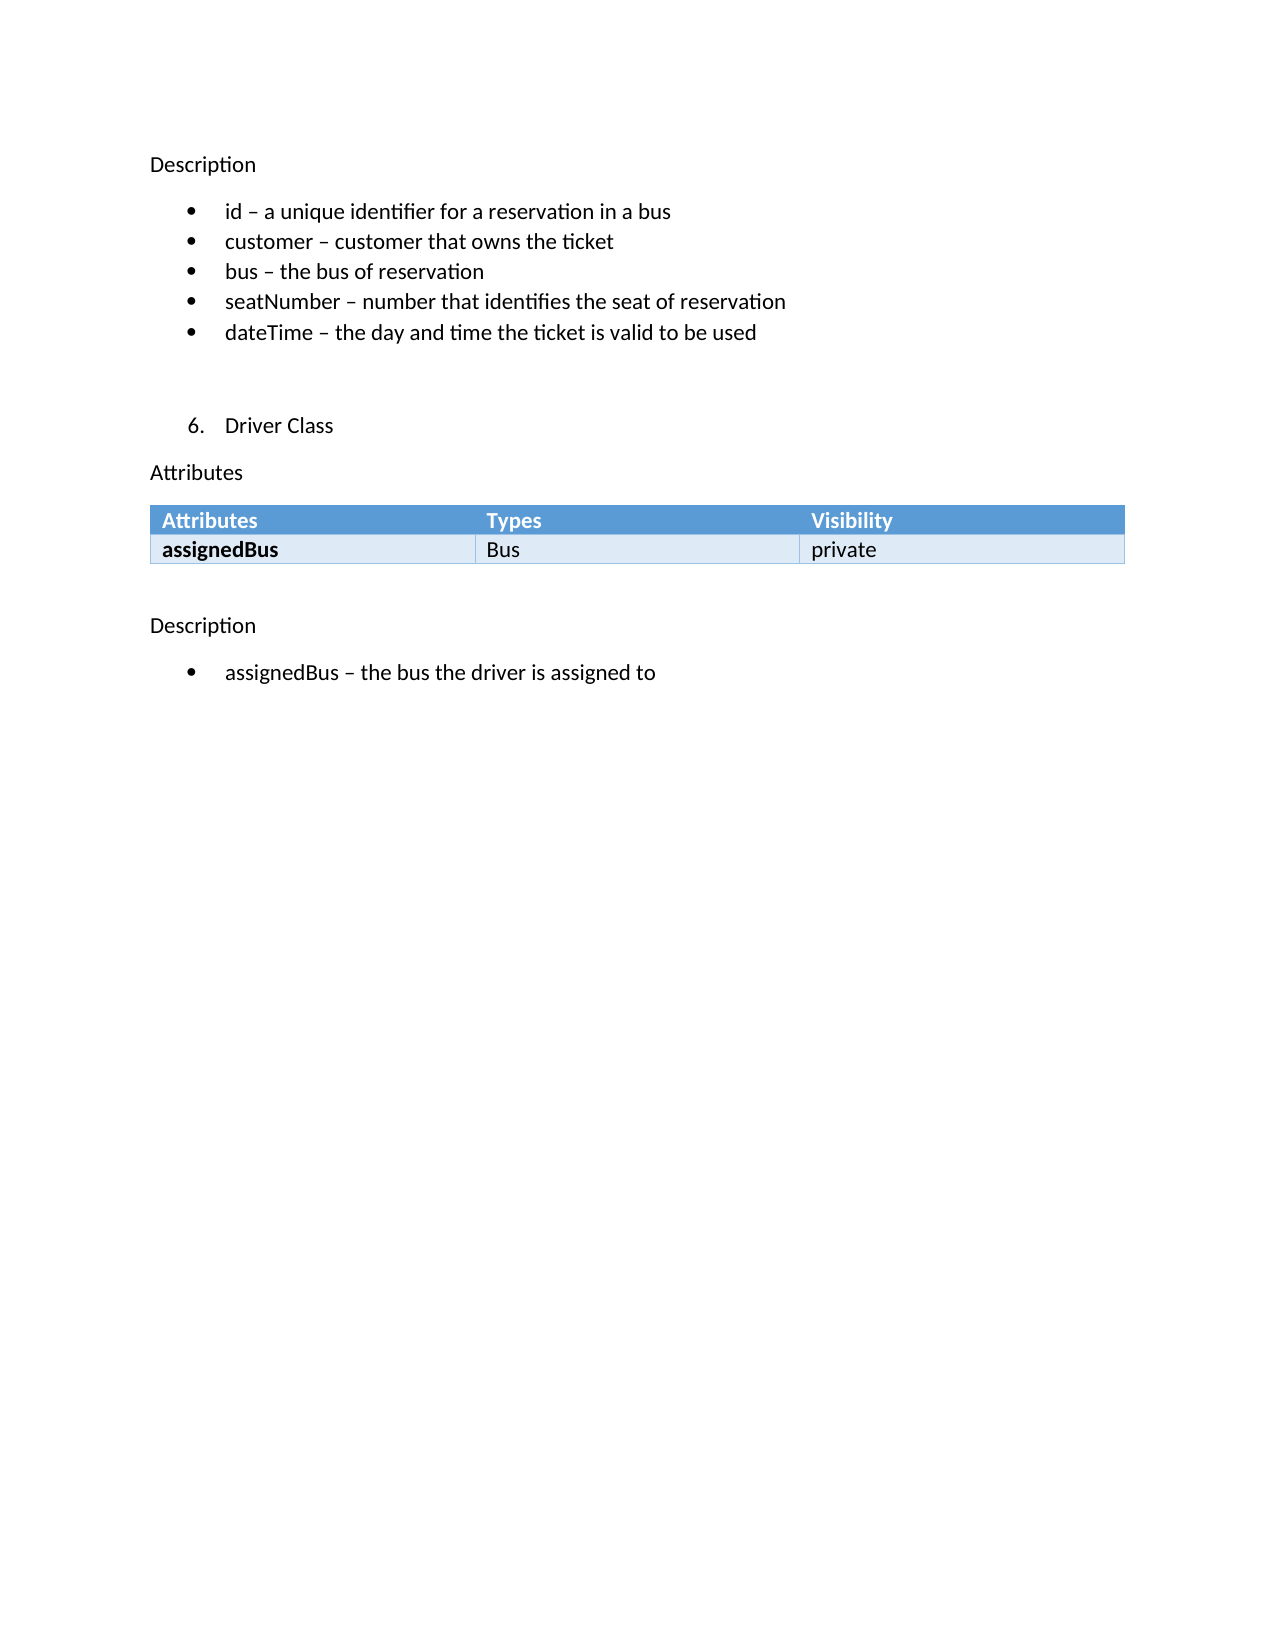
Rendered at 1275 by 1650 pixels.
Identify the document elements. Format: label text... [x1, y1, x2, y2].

table_header Visibility [800, 506, 1124, 534]
table_cell Bus [476, 535, 799, 563]
list assignedBus – the bus the driver is assigned to [187, 658, 1125, 686]
text Attributes [150, 458, 1125, 486]
list dateTime – the day and time the ticket is valid to be used [187, 318, 1125, 346]
table_header Types [476, 506, 799, 534]
table_cell private [800, 535, 1124, 563]
list bus – the bus of reservation [187, 257, 1125, 285]
text Description [150, 611, 1125, 639]
list customer – customer that owns the ticket [187, 227, 1125, 255]
list id – a unique identifier for a reservation in a bus [187, 197, 1125, 225]
list Driver Class [187, 411, 1125, 439]
table_cell assignedBus [151, 535, 475, 563]
table_header Attributes [151, 506, 475, 534]
list seatNumber – number that identifies the seat of reservation [187, 287, 1125, 316]
text Description [150, 150, 1125, 178]
